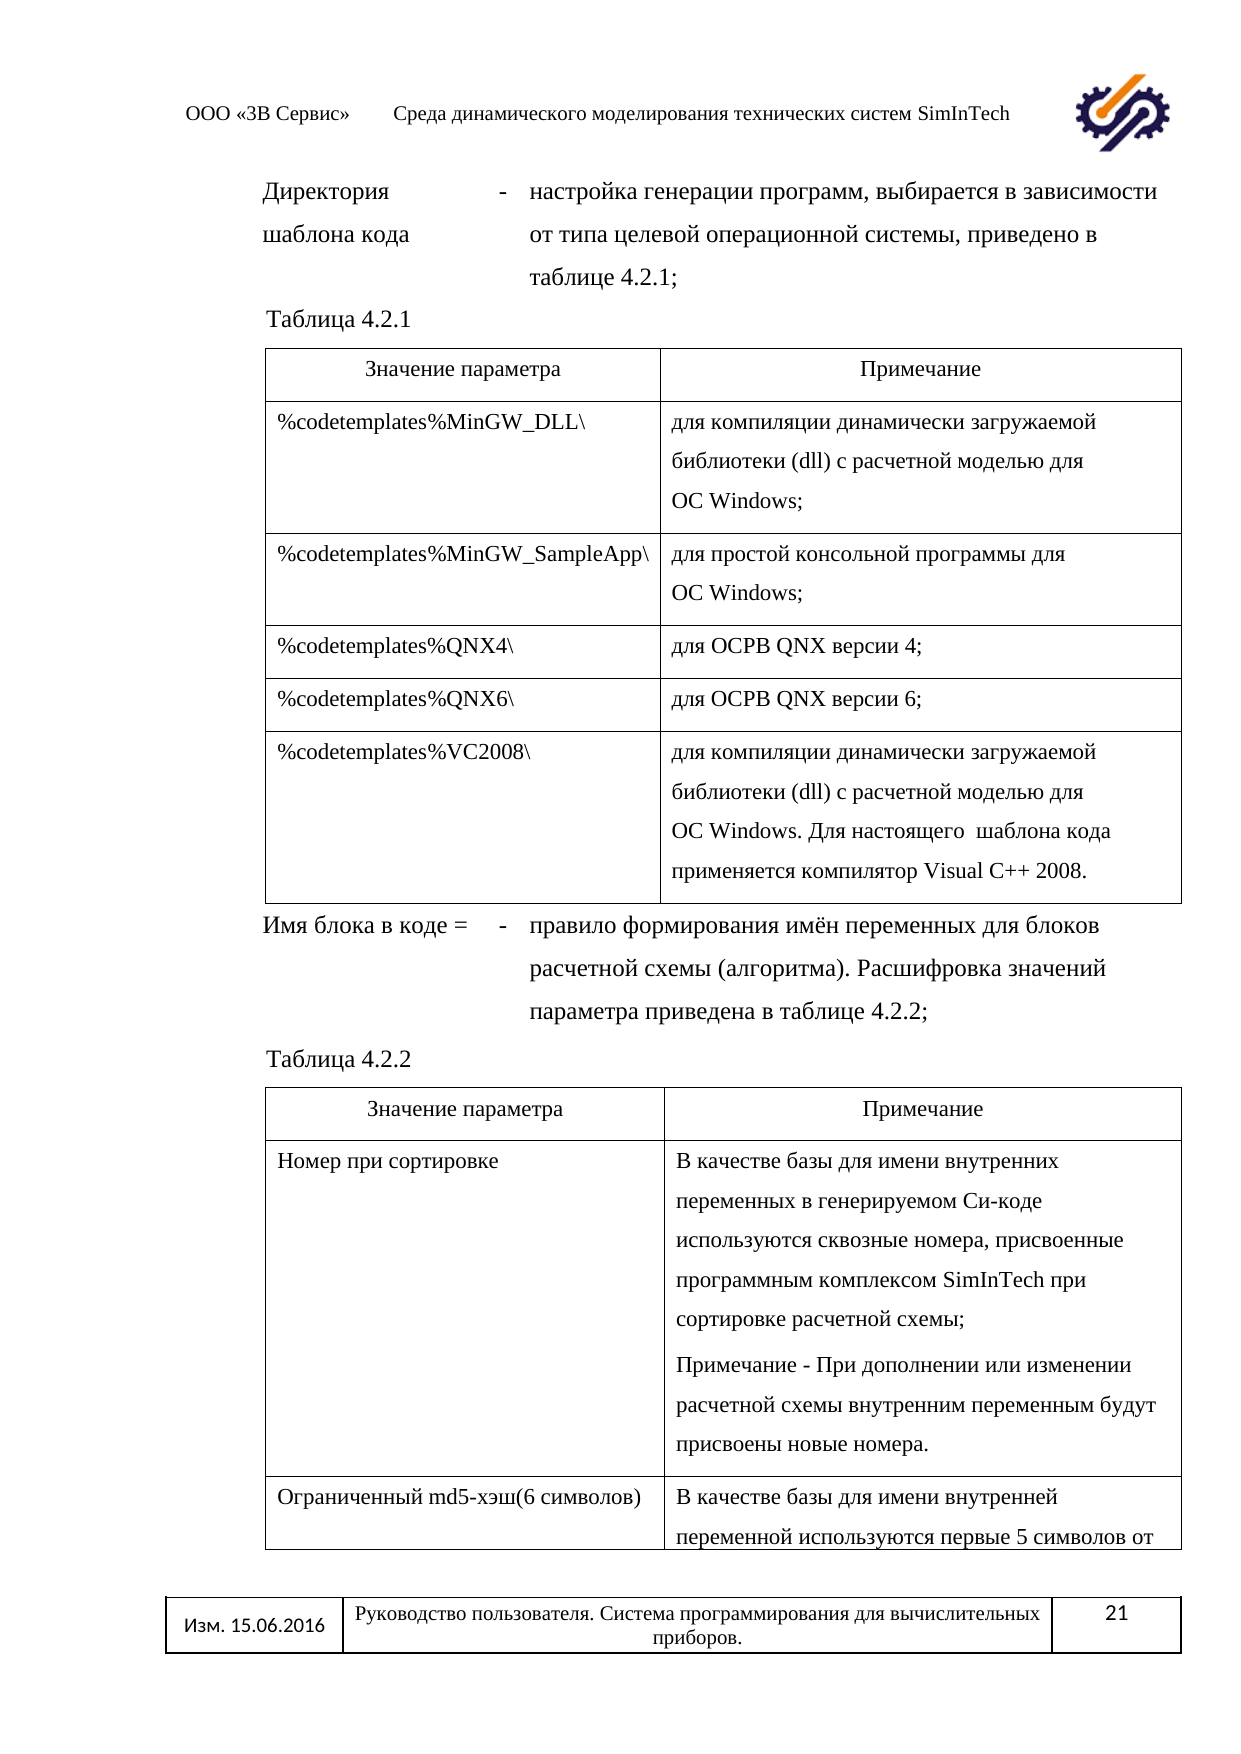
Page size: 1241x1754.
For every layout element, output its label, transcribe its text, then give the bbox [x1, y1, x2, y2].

picture [1074, 73, 1170, 153]
table_header Значение параметра [266, 349, 660, 401]
table_cell Номер при сортировке [266, 1141, 664, 1476]
table_cell Ограниченный md5-хэш(6 символов) [266, 1477, 664, 1549]
table_cell настройка генерации программ, выбирается в зависимости от типа целевой операционной системы, приведено в таблице 4.2.1; [518, 176, 1181, 304]
table_cell правило формирования имён переменных для блоков расчетной схемы (алгоритма). Расшифровка значений параметра приведена в таблице 4.2.2; [518, 904, 1181, 1044]
table_cell %codetemplates%VC2008\ [266, 732, 660, 902]
table_cell Директория шаблона кода [251, 176, 487, 304]
table_cell %codetemplates%QNX4\ [266, 626, 660, 678]
table_cell %codetemplates%MinGW_SampleApp\ [266, 534, 660, 625]
table_cell - [487, 176, 518, 304]
table_cell В качестве базы для имени внутренней переменной используются первые 5 символов от md5-хэш функции полного имени блока. [665, 1477, 1181, 1549]
table_header Значение параметра [266, 1088, 664, 1140]
table_cell для компиляции динамически загружаемой библиотеки (dll) с расчетной моделью для ОС Windows; [661, 402, 1181, 532]
table_cell %codetemplates%MinGW_DLL\ [266, 402, 660, 532]
table_cell Имя блока в коде = [251, 903, 487, 1044]
table_cell В качестве базы для имени внутренних переменных в генерируемом Си-коде используются сквозные номера, присвоенные программным комплексом SimInTech при сортировке расчетной схемы; Примечание - При дополнении или изменении расчетной схемы внутренним переменным будут присвоены новые номера. [665, 1141, 1181, 1476]
table_cell для ОСРВ QNX версии 6; [661, 679, 1181, 731]
table_cell для компиляции динамически загружаемой библиотеки (dll) с расчетной моделью для ОС Windows. Для настоящего шаблона кода применяется компилятор Visual C++ 2008. [661, 732, 1181, 902]
text Таблица 4.2.2 [177, 1044, 1181, 1073]
table_header Примечание [665, 1088, 1181, 1140]
text Таблица 4.2.1 [177, 304, 1181, 333]
table_cell - [487, 904, 518, 1044]
table_cell для простой консольной программы для ОС Windows; [661, 534, 1181, 625]
table_cell для ОСРВ QNX версии 4; [661, 626, 1181, 678]
table_cell %codetemplates%QNX6\ [266, 679, 660, 731]
table_header Примечание [661, 349, 1181, 401]
